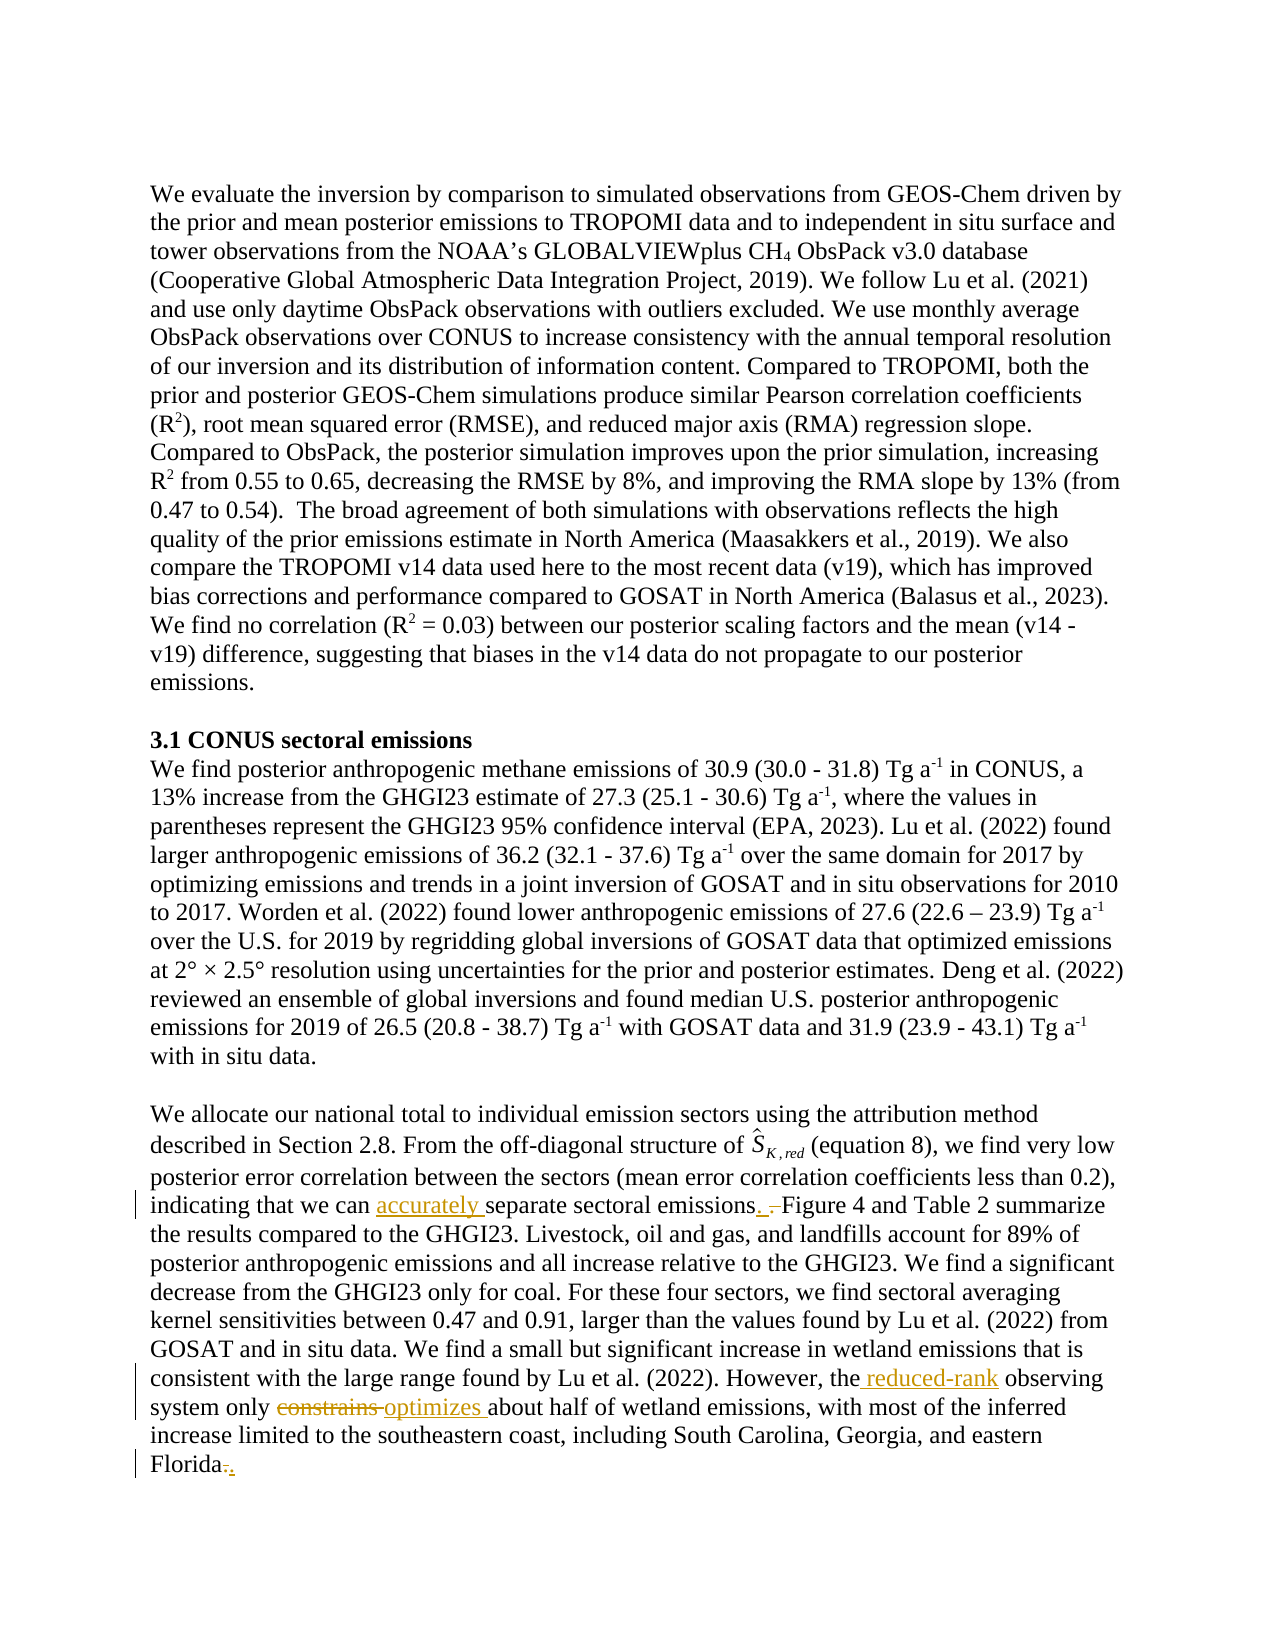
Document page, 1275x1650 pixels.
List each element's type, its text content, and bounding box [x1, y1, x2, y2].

text We evaluate the inversion by comparison to simulated observations from GEOS-Chem driven by the prior and mean posterior emissions to TROPOMI data and to independent in situ surface and tower observations from the NOAA’s GLOBALVIEWplus CH4 ObsPack v3.0 database (Cooperative Global Atmospheric Data Integration Project, 2019). We follow Lu et al. (2021) and use only daytime ObsPack observations with outliers excluded. We use monthly average ObsPack observations over CONUS to increase consistency with the annual temporal resolution of our inversion and its distribution of information content. Compared to TROPOMI, both the prior and posterior GEOS-Chem simulations produce similar Pearson correlation coefficients (R2), root mean squared error (RMSE), and reduced major axis (RMA) regression slope. Compared to ObsPack, the posterior simulation improves upon the prior simulation, increasing R2 from 0.55 to 0.65, decreasing the RMSE by 8%, and improving the RMA slope by 13% (from 0.47 to 0.54). The broad agreement of both simulations with observations reflects the high quality of the prior emissions estimate in North America (Maasakkers et al., 2019). We also compare the TROPOMI v14 data used here to the most recent data (v19), which has improved bias corrections and performance compared to GOSAT in North America (Balasus et al., 2023). We find no correlation (R2 = 0.03) between our posterior scaling factors and the mean (v14 - v19) difference, suggesting that biases in the v14 data do not propagate to our posterior emissions. [150, 179, 1125, 696]
text We allocate our national total to individual emission sectors using the attribution method described in Section 2.8. From the off-diagonal structure of (equation 8), we find very low posterior error correlation between the sectors (mean error correlation coefficients less than 0.2), indicating that we can separate sectoral emissionsFigure 4 and Table 2 summarize the results compared to the GHGI23. Livestock, oil and gas, and landfills account for 89% of posterior anthropogenic emissions and all increase relative to the GHGI23. We find a significant decrease from the GHGI23 only for coal. For these four sectors, we find sectoral averaging kernel sensitivities between 0.47 and 0.91, larger than the values found by Lu et al. (2022) from GOSAT and in situ data. We find a small but significant increase in wetland emissions that is consistent with the large range found by Lu et al. (2022). However, the observing system only about half of wetland emissions, with most of the inferred increase limited to the southeastern coast, including South Carolina, Georgia, and eastern Florida [150, 1099, 1125, 1478]
text We find posterior anthropogenic methane emissions of 30.9 (30.0 - 31.8) Tg a-1 in CONUS, a 13% increase from the GHGI23 estimate of 27.3 (25.1 - 30.6) Tg a-1, where the values in parentheses represent the GHGI23 95% confidence interval (EPA, 2023). Lu et al. (2022) found larger anthropogenic emissions of 36.2 (32.1 - 37.6) Tg a-1 over the same domain for 2017 by optimizing emissions and trends in a joint inversion of GOSAT and in situ observations for 2010 to 2017. Worden et al. (2022) found lower anthropogenic emissions of 27.6 (22.6 – 23.9) Tg a-1 over the U.S. for 2019 by regridding global inversions of GOSAT data that optimized emissions at 2° × 2.5° resolution using uncertainties for the prior and posterior estimates. Deng et al. (2022) reviewed an ensemble of global inversions and found median U.S. posterior anthropogenic emissions for 2019 of 26.5 (20.8 - 38.7) Tg a-1 with GOSAT data and 31.9 (23.9 - 43.1) Tg a-1 with in situ data. [150, 754, 1125, 1070]
text 3.1 CONUS sectoral emissions [150, 725, 1125, 754]
